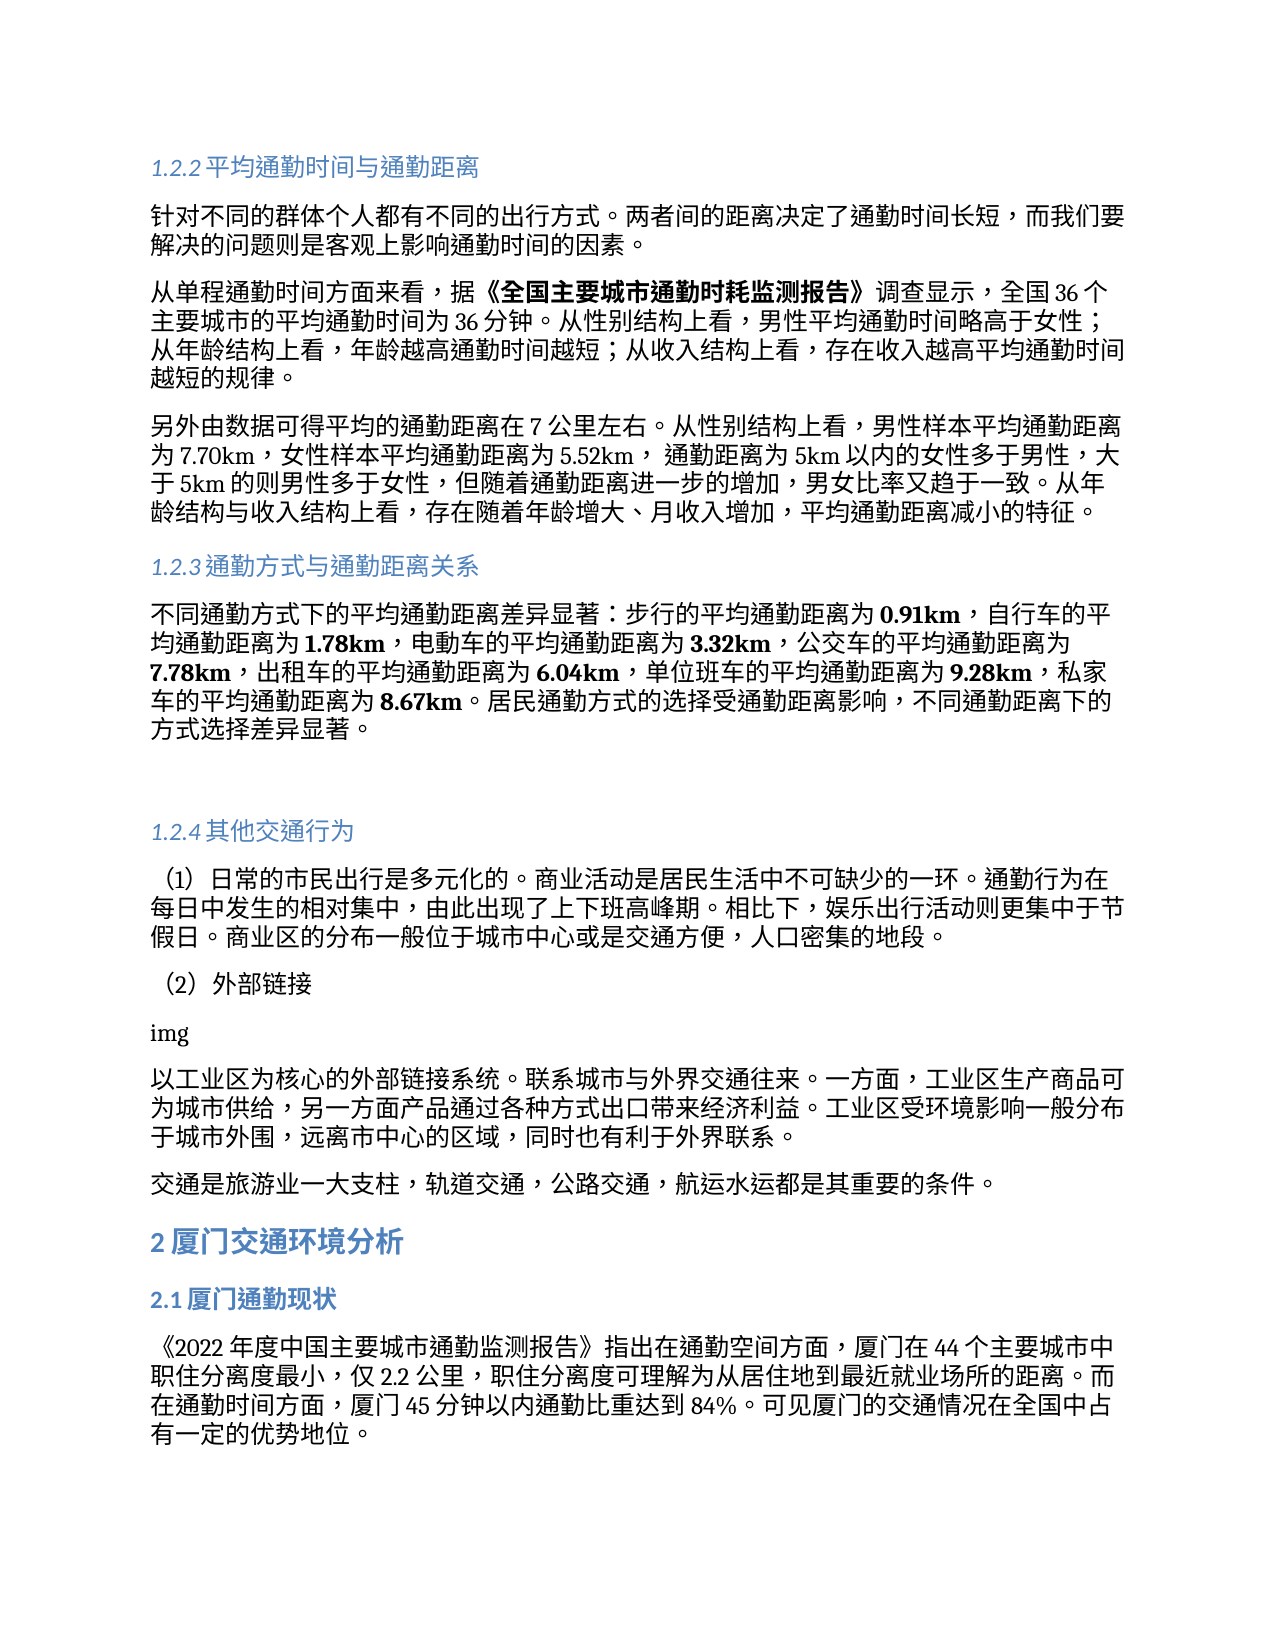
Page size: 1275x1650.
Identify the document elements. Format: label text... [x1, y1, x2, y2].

text （2）外部链接 [150, 971, 1125, 1000]
subtitle 1.2.2平均通勤时间与通勤距离 [150, 150, 1125, 184]
text img [150, 1019, 1125, 1048]
subtitle 1.2.3通勤方式与通勤距离关系 [150, 549, 1125, 583]
text 针对不同的群体个人都有不同的出行方式。两者间的距离决定了通勤时间长短，而我们要解决的问题则是客观上影响通勤时间的因素。 [150, 203, 1125, 260]
text 《2022 年度中国主要城市通勤监测报告》指出在通勤空间方面，厦门在 44 个主要城市中职住分离度最小，仅 2.2 公里，职住分离度可理解为从居住地到最近就业场所的距离。而在通勤时间方面，厦门 45 分钟以内通勤比重达到 84%。可见厦门的交通情况在全国中占有一定的优势地位。 [150, 1334, 1125, 1449]
subtitle 1.2.4其他交通行为 [150, 813, 1125, 848]
text 另外由数据可得平均的通勤距离在7公里左右。从性别结构上看，男性样本平均通勤距离为7.70km，女性样本平均通勤距离为5.52km， 通勤距离为5km以内的女性多于男性，大于5km的则男性多于女性，但随着通勤距离进一步的增加，男女比率又趋于一致。从年龄结构与收入结构上看，存在随着年龄增大、月收入增加，平均通勤距离减小的特征。 [150, 413, 1125, 528]
subtitle 2.1厦门通勤现状 [150, 1281, 1125, 1316]
text （1）日常的市民出行是多元化的。商业活动是居民生活中不可缺少的一环。通勤行为在每日中发生的相对集中，由此出现了上下班高峰期。相比下，娱乐出行活动则更集中于节假日。商业区的分布一般位于城市中心或是交通方便，人口密集的地段。 [150, 866, 1125, 953]
subtitle 2 厦门交通环境分析 [150, 1221, 1125, 1261]
text 从单程通勤时间方面来看，据《全国主要城市通勤时耗监测报告》调查显示，全国36个主要城市的平均通勤时间为36分钟。从性别结构上看，男性平均通勤时间略高于女性；从年龄结构上看，年龄越高通勤时间越短；从收入结构上看，存在收入越高平均通勤时间越短的规律。 [150, 279, 1125, 394]
text 不同通勤方式下的平均通勤距离差异显著：步行的平均通勤距离为0.91km，自行车的平均通勤距离为1.78km，电動车的平均通勤距离为3.32km，公交车的平均通勤距离为7.78km，出租车的平均通勤距离为6.04km，单位班车的平均通勤距离为9.28km，私家车的平均通勤距离为8.67km。居民通勤方式的选择受通勤距离影响，不同通勤距离下的方式选择差异显著。 [150, 601, 1125, 745]
text 以工业区为核心的外部链接系统。联系城市与外界交通往来。一方面，工业区生产商品可为城市供给，另一方面产品通过各种方式出口带来经济利益。工业区受环境影响一般分布于城市外围，远离市中心的区域，同时也有利于外界联系。 [150, 1066, 1125, 1153]
text 交通是旅游业一大支柱，轨道交通，公路交通，航运水运都是其重要的条件。 [150, 1171, 1125, 1200]
